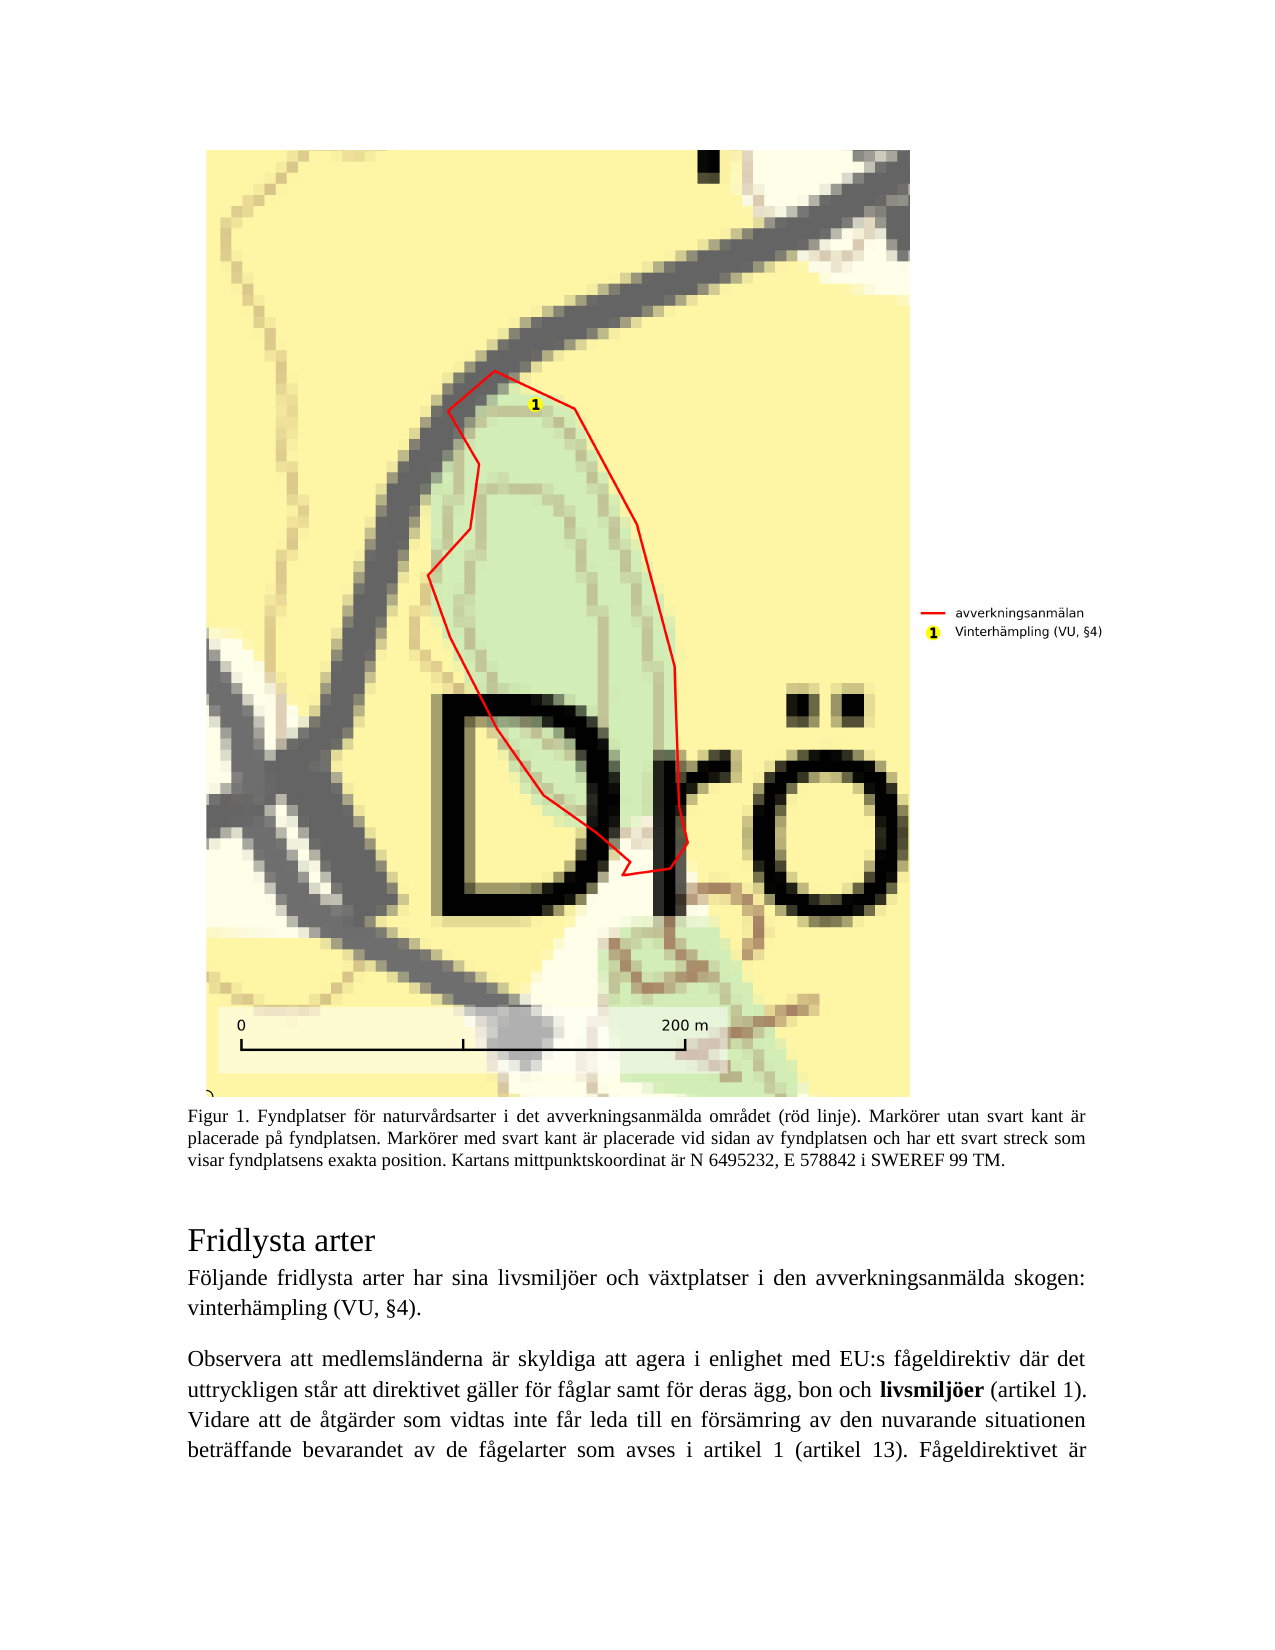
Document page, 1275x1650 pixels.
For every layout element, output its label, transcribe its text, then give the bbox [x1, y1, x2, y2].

subtitle Fridlysta arter [187, 1220, 1087, 1258]
picture [206, 150, 1107, 1097]
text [187, 1345, 1087, 1462]
text Följande fridlysta arter har sina livsmiljöer och växtplatser i den avverkningsanmälda skogen: vinterhämpling (VU, §4). [187, 1264, 1087, 1321]
text Figur 1. Fyndplatser för naturvårdsarter i det avverkningsanmälda området (röd linje). Markörer utan svart kant är placerade på fyndplatsen. Markörer med svart kant är placerade vid sidan av fyndplatsen och har ett svart streck som visar fyndplatsens exakta position. Kartans mittpunktskoordinat är N 6495232, E 578842 i SWEREF 99 TM. [187, 1105, 1087, 1170]
